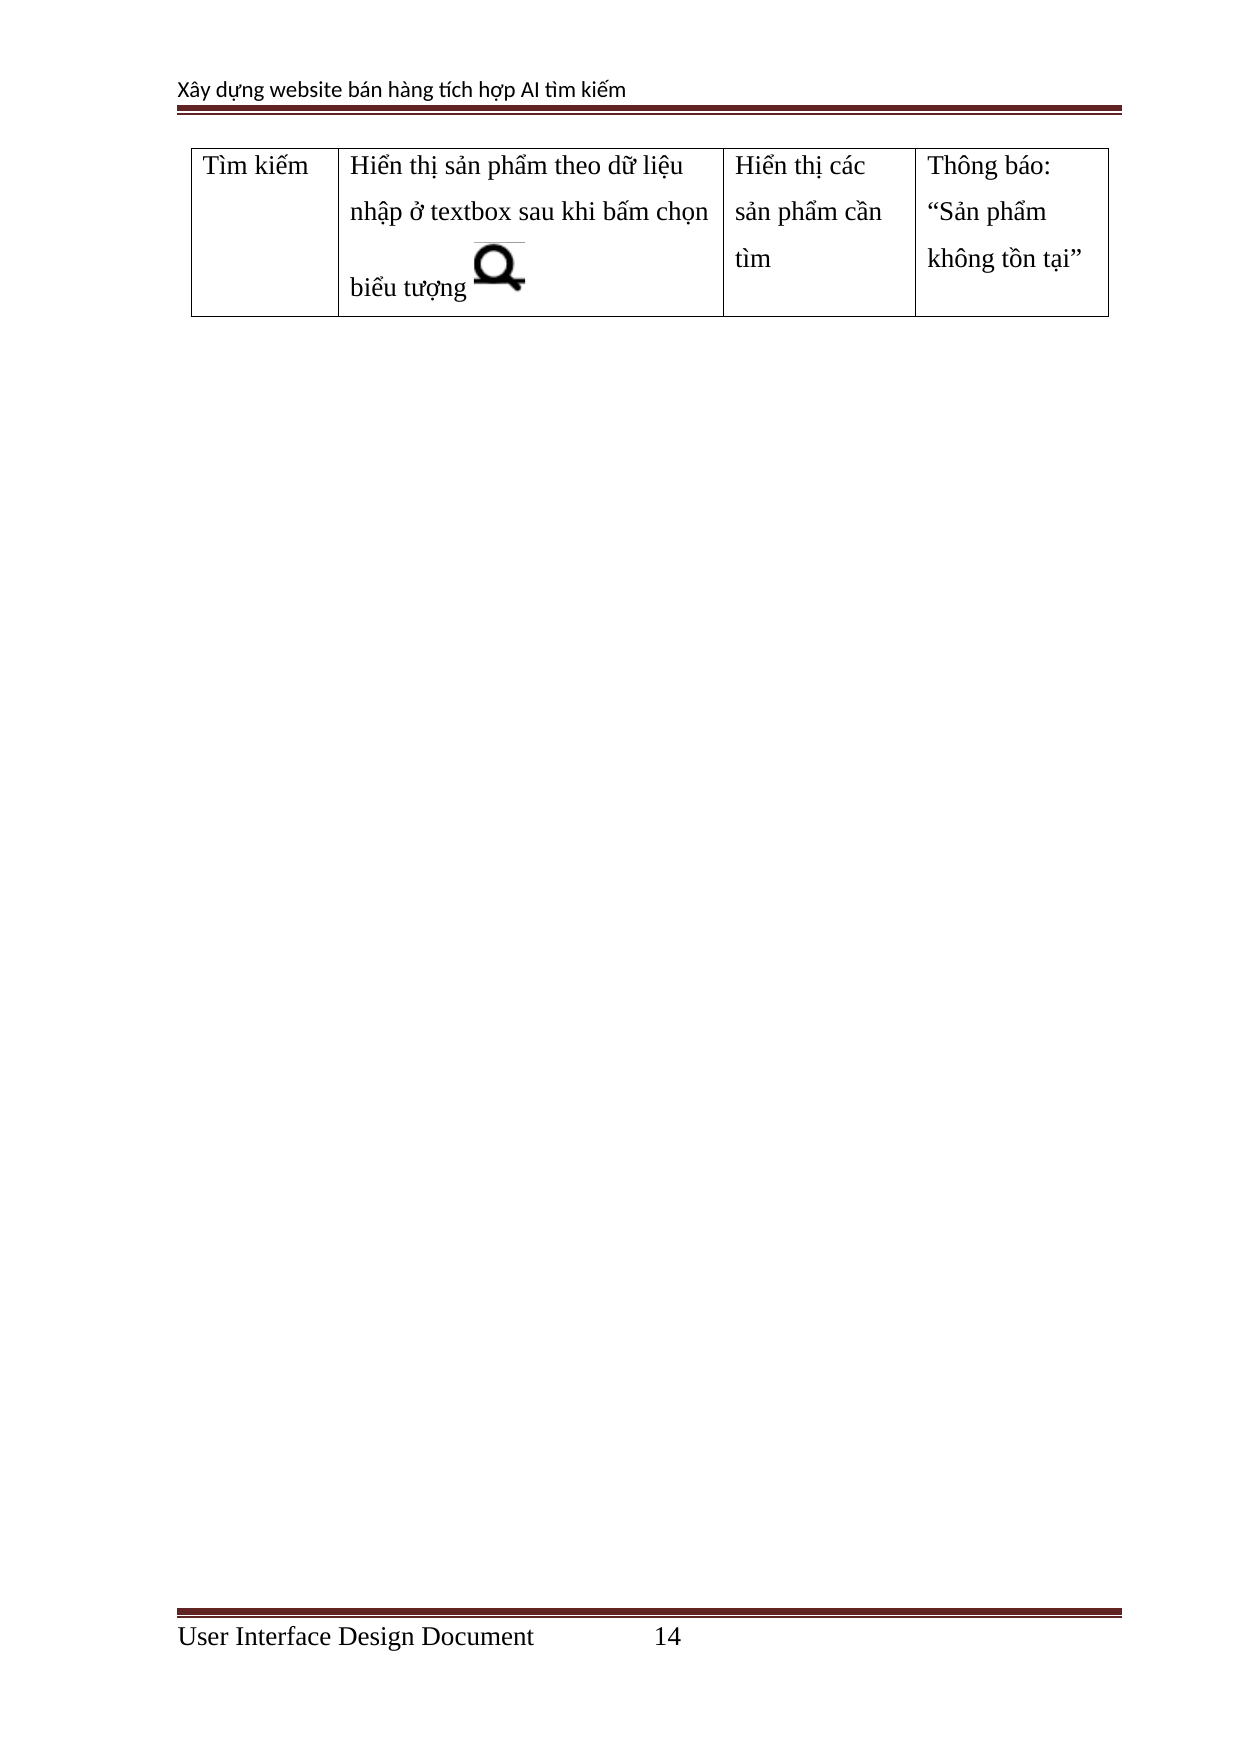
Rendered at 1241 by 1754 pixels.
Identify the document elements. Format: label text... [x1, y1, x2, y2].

table_cell Tìm kiếm [192, 149, 338, 316]
picture [473, 242, 526, 297]
table_cell Thông báo: “Sản phẩm không tồn tại” [916, 149, 1108, 316]
table_cell Hiển thị các sản phẩm cần tìm [724, 149, 915, 316]
table_cell Hiển thị sản phẩm theo dữ liệu nhập ở textbox sau khi bấm chọn biểu tượng [339, 149, 723, 316]
